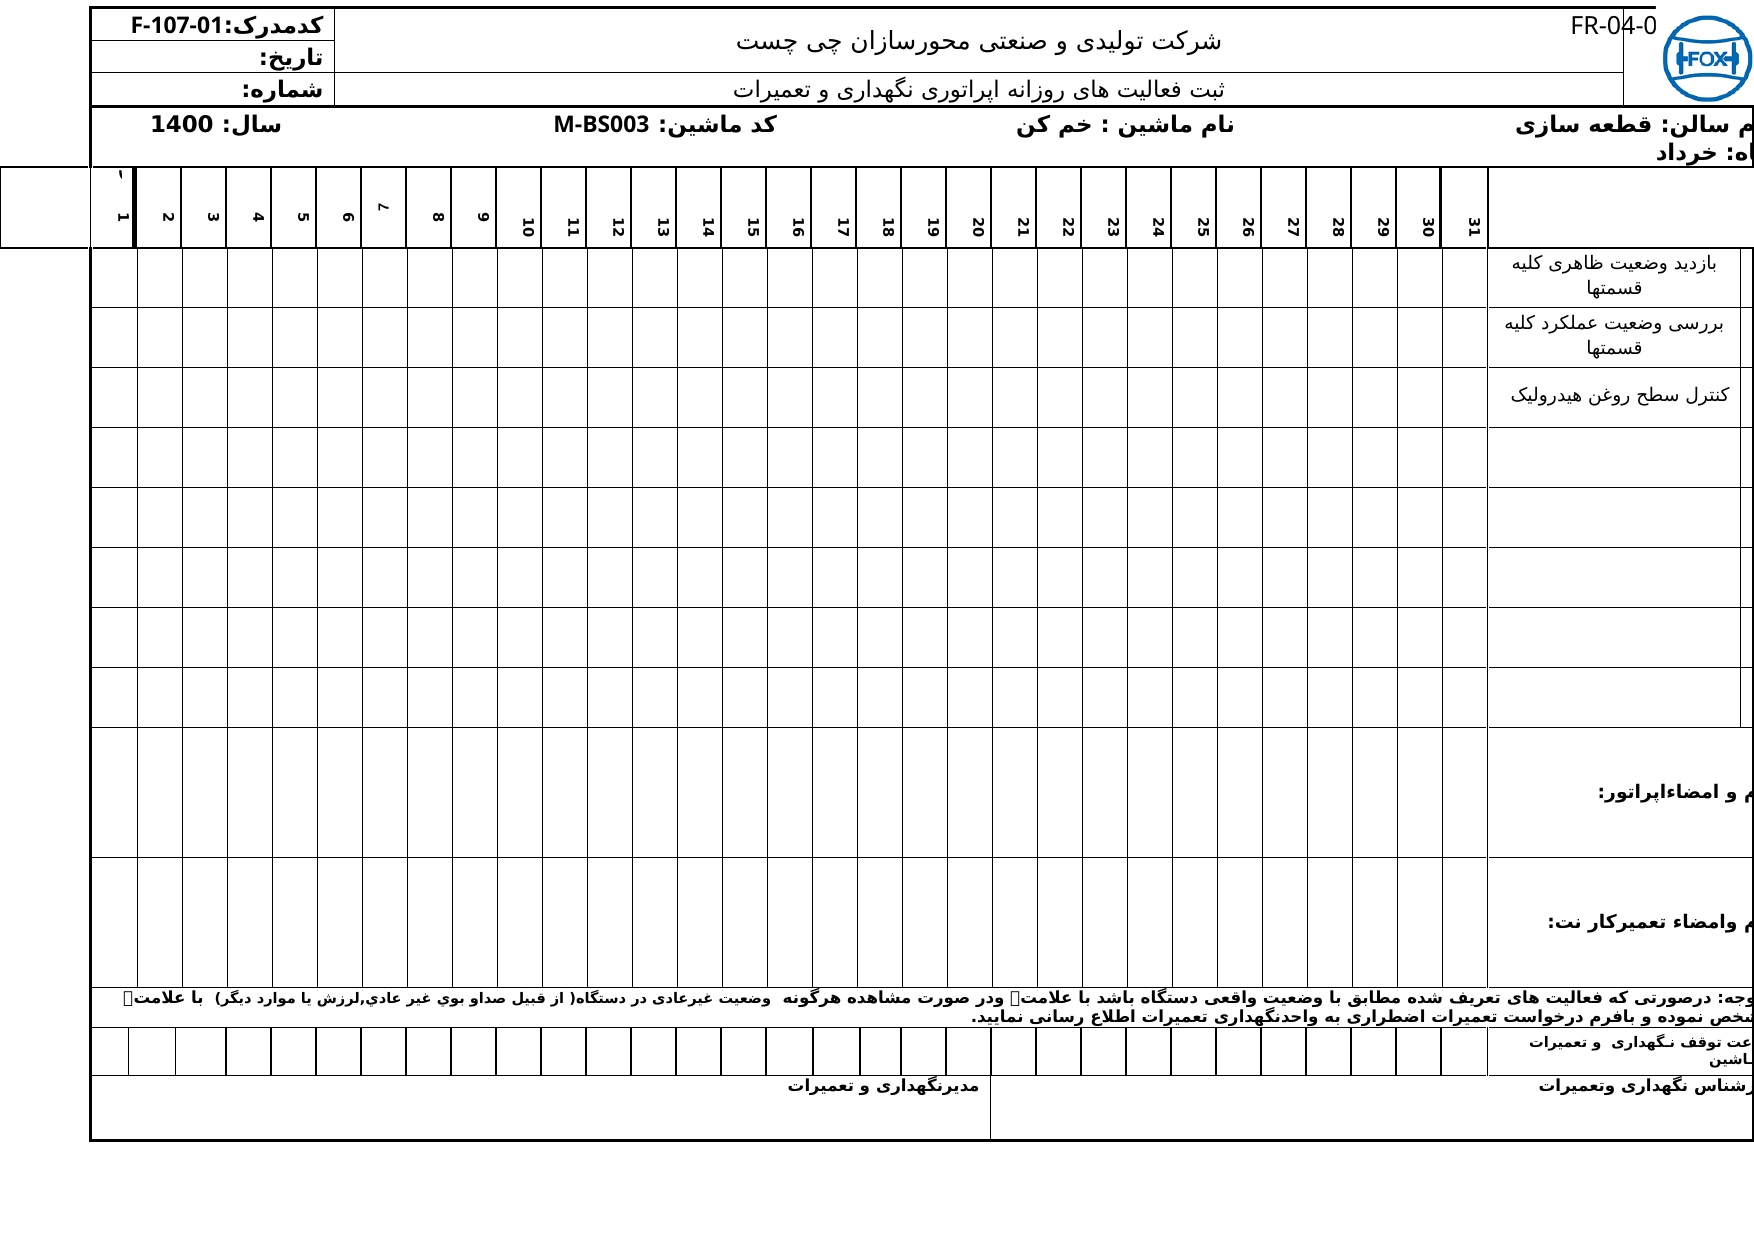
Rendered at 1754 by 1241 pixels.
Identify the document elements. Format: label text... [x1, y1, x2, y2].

table_cell [813, 368, 857, 427]
table_cell [993, 728, 1037, 857]
table_cell [1128, 858, 1172, 987]
table_cell [948, 728, 992, 857]
table_cell [768, 428, 812, 487]
table_cell [858, 368, 902, 427]
table_cell [92, 368, 137, 427]
table_cell [1173, 428, 1217, 487]
table_cell [588, 548, 632, 607]
table_cell [1443, 487, 1487, 547]
table_cell نام وامضاء تعمیرکار نت: [1488, 857, 1752, 987]
table_cell [183, 858, 227, 987]
table_cell [633, 548, 677, 607]
table_cell [1128, 548, 1172, 607]
table_cell [903, 668, 947, 727]
table_cell [1172, 1028, 1215, 1074]
table_cell [273, 668, 317, 727]
table_cell [1353, 488, 1397, 547]
table_cell [1443, 247, 1487, 307]
table_cell [1353, 858, 1397, 987]
table_cell [273, 548, 317, 607]
table_cell [542, 1028, 585, 1074]
table_cell [273, 608, 317, 667]
table_cell [273, 728, 317, 857]
table_cell [1038, 428, 1082, 487]
table_cell [1398, 668, 1442, 727]
table_cell [138, 308, 182, 367]
table_cell [92, 668, 137, 727]
table_cell [228, 488, 272, 547]
table_cell [183, 488, 227, 547]
table_cell [92, 728, 137, 857]
table_cell [678, 548, 722, 607]
table_cell [1218, 668, 1262, 727]
table_cell [1128, 368, 1172, 427]
table_cell [273, 858, 317, 987]
table_cell [1218, 428, 1262, 487]
table_cell [678, 368, 722, 427]
table_cell [677, 1028, 720, 1074]
table_cell [993, 428, 1037, 487]
table_cell [948, 488, 992, 547]
table_cell [138, 488, 182, 547]
table_cell [813, 668, 857, 727]
table_cell [1443, 427, 1487, 487]
table_cell [183, 428, 227, 487]
table_cell [318, 249, 362, 307]
table_cell [858, 428, 902, 487]
picture [1655, 6, 1754, 105]
table_cell [1398, 858, 1442, 987]
table_cell ثبت فعالیت های روزانه اپراتوری نگهداری و تعمیرات [335, 73, 1623, 105]
table_cell [273, 308, 317, 367]
table_cell [363, 249, 407, 307]
table_cell [138, 548, 182, 607]
table_cell [1397, 1028, 1440, 1074]
table_cell [453, 858, 497, 987]
table_cell [1128, 488, 1172, 547]
table_cell [363, 858, 407, 987]
table_cell [813, 308, 857, 367]
table_cell [543, 488, 587, 547]
table_cell [92, 488, 137, 547]
table_cell [1263, 728, 1307, 857]
table_cell [723, 428, 767, 487]
table_cell [948, 668, 992, 727]
table_cell [858, 488, 902, 547]
table_cell [1083, 608, 1127, 667]
table_cell [993, 249, 1037, 307]
table_cell [228, 368, 272, 427]
table_cell [1173, 548, 1217, 607]
table_cell [408, 858, 452, 987]
table_cell [993, 488, 1037, 547]
table_cell [1218, 488, 1262, 547]
table_cell [633, 858, 677, 987]
table_cell [1218, 608, 1262, 667]
table_cell [722, 1028, 765, 1074]
table_cell 13 [632, 168, 675, 247]
table_cell [318, 308, 362, 367]
table_cell [1353, 249, 1397, 307]
table_cell [993, 548, 1037, 607]
table_cell [138, 428, 182, 487]
table_cell [498, 488, 542, 547]
table_cell [453, 728, 497, 857]
table_cell [176, 1028, 225, 1074]
table_cell 12 [587, 168, 630, 247]
table_cell [768, 488, 812, 547]
table_cell [1038, 488, 1082, 547]
table_cell [1353, 728, 1397, 857]
table_cell [1173, 249, 1217, 307]
table_cell 30 [1397, 168, 1439, 247]
table_cell [903, 428, 947, 487]
table_cell [228, 548, 272, 607]
table_cell [1443, 727, 1487, 857]
table_cell [948, 368, 992, 427]
table_cell [228, 728, 272, 857]
table_cell [1442, 1027, 1487, 1074]
table_cell [92, 308, 137, 367]
table_cell [1038, 608, 1082, 667]
table_cell [498, 249, 542, 307]
table_cell [1443, 307, 1487, 367]
table_cell [498, 368, 542, 427]
table_cell [1038, 368, 1082, 427]
table_cell [408, 608, 452, 667]
table_cell [723, 608, 767, 667]
table_cell [858, 249, 902, 307]
table_cell [813, 858, 857, 987]
table_cell [633, 428, 677, 487]
table_cell [318, 368, 362, 427]
table_cell [183, 368, 227, 427]
table_cell 16 [767, 168, 810, 247]
table_cell [183, 548, 227, 607]
table_cell [1353, 668, 1397, 727]
table_cell [317, 1028, 360, 1074]
table_cell 9 [452, 168, 495, 247]
table_cell [1038, 249, 1082, 307]
table_cell [183, 608, 227, 667]
table_cell [1083, 488, 1127, 547]
table_cell [273, 488, 317, 547]
table_cell [1128, 249, 1172, 307]
table_cell [813, 249, 857, 307]
table_cell [1263, 368, 1307, 427]
table_cell [588, 668, 632, 727]
table_cell نام سالن: قطعه سازی نام ماشین : خم کن کد ماشین: M-BS003 سال: 1400 ماه: خرداد [92, 108, 1752, 166]
table_cell 28 [1307, 168, 1350, 247]
table_cell [273, 428, 317, 487]
table_cell [543, 308, 587, 367]
table_cell [1218, 548, 1262, 607]
table_cell [1398, 548, 1442, 607]
table_cell [768, 308, 812, 367]
table_cell [858, 858, 902, 987]
table_cell [408, 548, 452, 607]
table_cell [318, 608, 362, 667]
table_cell [858, 668, 902, 727]
table_cell [543, 548, 587, 607]
table_cell [1398, 308, 1442, 367]
table_cell [1218, 249, 1262, 307]
table_cell [1128, 608, 1172, 667]
table_cell [903, 858, 947, 987]
table_cell [1308, 308, 1352, 367]
table_cell [92, 1028, 128, 1074]
table_cell 23 [1082, 168, 1125, 247]
table_cell [1443, 367, 1487, 427]
table_cell [318, 858, 362, 987]
table_cell [678, 488, 722, 547]
table_cell [678, 728, 722, 857]
table_cell [948, 858, 992, 987]
table_cell [633, 668, 677, 727]
table_header [1624, 9, 1655, 105]
table_cell [1263, 308, 1307, 367]
table_cell شماره: [92, 73, 334, 105]
table_cell [813, 608, 857, 667]
table_cell [993, 668, 1037, 727]
table_cell [363, 308, 407, 367]
table_cell [1488, 547, 1740, 607]
table_cell [453, 368, 497, 427]
table_cell [543, 249, 587, 307]
table_cell 21 [992, 168, 1035, 247]
table_cell [318, 668, 362, 727]
table_cell [723, 308, 767, 367]
table_cell [363, 428, 407, 487]
table_cell [768, 668, 812, 727]
table_cell [768, 608, 812, 667]
table_cell مدیرنگهداری و تعمیرات [92, 1076, 990, 1139]
table_cell [588, 608, 632, 667]
table_cell [318, 428, 362, 487]
table_cell 5 [272, 168, 315, 247]
table_cell [678, 308, 722, 367]
table_cell [993, 308, 1037, 367]
table_cell [633, 308, 677, 367]
table_cell بازدید وضعیت ظاهری کلیه قسمتها [1488, 249, 1740, 307]
table_cell [723, 858, 767, 987]
table_cell [1398, 608, 1442, 667]
table_cell [407, 1028, 450, 1074]
table_cell [1443, 857, 1487, 987]
table_cell 25 [1172, 168, 1215, 247]
table_cell [1443, 667, 1487, 727]
table_cell [543, 428, 587, 487]
table_cell [1083, 728, 1127, 857]
table_cell [1398, 428, 1442, 487]
table_cell 19 [902, 168, 945, 247]
table_cell [92, 608, 137, 667]
table_cell 22 [1037, 168, 1080, 247]
table_cell [1083, 548, 1127, 607]
table_cell [1218, 368, 1262, 427]
table_cell [1083, 668, 1127, 727]
table_cell [723, 249, 767, 307]
table_cell [228, 308, 272, 367]
table_cell [588, 249, 632, 307]
table_cell [1308, 428, 1352, 487]
table_cell [632, 1028, 675, 1074]
table_cell [992, 1028, 1035, 1074]
table_cell [363, 368, 407, 427]
table_cell [858, 548, 902, 607]
table_cell [1083, 428, 1127, 487]
table_cell [92, 858, 137, 987]
table_cell [498, 668, 542, 727]
table_cell [362, 1028, 405, 1074]
table_cell کارشناس نگهداری وتعمیرات [991, 1075, 1752, 1139]
table_cell [318, 548, 362, 607]
table_cell [363, 548, 407, 607]
table_cell نام و امضاءاپراتور: [1488, 727, 1752, 857]
table_cell [1263, 488, 1307, 547]
table_cell [183, 728, 227, 857]
table_cell [1308, 858, 1352, 987]
table_cell [138, 858, 182, 987]
table_header شرکت تولیدی و صنعتی محورسازان چی چست [335, 9, 1623, 72]
table_cell [948, 548, 992, 607]
table_cell [138, 368, 182, 427]
table_cell [633, 728, 677, 857]
table_cell [588, 368, 632, 427]
table_cell [1128, 668, 1172, 727]
table_cell [588, 308, 632, 367]
table_cell [678, 249, 722, 307]
table_cell [813, 548, 857, 607]
table_cell [408, 308, 452, 367]
table_cell [1217, 1028, 1260, 1074]
table_cell [1038, 858, 1082, 987]
table_cell [1038, 548, 1082, 607]
table_cell [1083, 858, 1127, 987]
table_cell [1308, 249, 1352, 307]
table_cell [768, 728, 812, 857]
table_header کدمدرک:F-107-01 [92, 9, 334, 40]
table_cell [498, 608, 542, 667]
table_cell 3 [182, 168, 225, 247]
table_cell [1398, 728, 1442, 857]
table_cell [1308, 608, 1352, 667]
table_cell [452, 1028, 495, 1074]
table_cell [858, 728, 902, 857]
table_cell [903, 488, 947, 547]
table_cell [273, 249, 317, 307]
table_cell [363, 488, 407, 547]
table_cell [1263, 249, 1307, 307]
table_cell [1218, 308, 1262, 367]
table_cell [1443, 547, 1487, 607]
table_cell [768, 368, 812, 427]
table_cell کنترل سطح روغن هیدرولیک [1488, 367, 1740, 427]
table_cell 1 [91, 166, 132, 247]
table_cell [183, 249, 227, 307]
table_cell [723, 548, 767, 607]
table_cell [1398, 488, 1442, 547]
table_cell [1083, 249, 1127, 307]
table_cell [318, 488, 362, 547]
table_cell [948, 249, 992, 307]
table_cell [723, 368, 767, 427]
table_cell [453, 668, 497, 727]
table_cell [903, 548, 947, 607]
table_cell [138, 728, 182, 857]
table_cell [993, 858, 1037, 987]
table_cell [858, 308, 902, 367]
table_cell [948, 608, 992, 667]
table_cell [129, 1028, 175, 1074]
table_cell 10 [497, 168, 540, 247]
table_cell [1173, 858, 1217, 987]
table_cell [1173, 488, 1217, 547]
table_cell [588, 428, 632, 487]
table_cell 4 [227, 168, 270, 247]
table_cell [273, 368, 317, 427]
table_cell [1353, 428, 1397, 487]
table_cell [1218, 858, 1262, 987]
table_cell [228, 249, 272, 307]
table_cell [138, 608, 182, 667]
table_cell [1263, 428, 1307, 487]
table_cell [768, 249, 812, 307]
table_cell [1173, 608, 1217, 667]
table_cell [813, 428, 857, 487]
table_cell [1308, 668, 1352, 727]
table_cell 24 [1127, 168, 1170, 247]
table_cell [228, 608, 272, 667]
table_cell [1263, 548, 1307, 607]
table_cell [678, 668, 722, 727]
table_cell 18 [857, 168, 900, 247]
table_cell [363, 728, 407, 857]
table_cell [1308, 728, 1352, 857]
table_cell [408, 668, 452, 727]
table_cell [948, 308, 992, 367]
table_cell [1308, 548, 1352, 607]
table_cell [633, 488, 677, 547]
table_cell [902, 1028, 945, 1074]
table_cell [1263, 608, 1307, 667]
table_cell [948, 428, 992, 487]
table_cell [947, 1028, 990, 1074]
table_cell [1083, 368, 1127, 427]
table_cell [498, 428, 542, 487]
table_cell [453, 249, 497, 307]
table_cell [1398, 368, 1442, 427]
table_cell [1037, 1028, 1080, 1074]
table_cell [1128, 728, 1172, 857]
table_cell [1173, 728, 1217, 857]
table_cell [1308, 488, 1352, 547]
table_cell [408, 249, 452, 307]
table_cell [453, 548, 497, 607]
table_cell [498, 548, 542, 607]
table_cell [1353, 368, 1397, 427]
table_cell [1173, 668, 1217, 727]
table_cell [723, 668, 767, 727]
table_cell [543, 728, 587, 857]
table_cell 7 [362, 168, 405, 247]
table_cell [1263, 668, 1307, 727]
table_cell [813, 488, 857, 547]
table_cell [723, 728, 767, 857]
table_cell [498, 308, 542, 367]
table_cell [228, 858, 272, 987]
table_cell [1173, 308, 1217, 367]
table_cell 27 [1262, 168, 1305, 247]
table_cell 31 [1442, 168, 1487, 247]
table_cell [498, 858, 542, 987]
table_cell [1263, 858, 1307, 987]
table_cell [1488, 427, 1740, 487]
table_cell [633, 368, 677, 427]
table_cell [92, 247, 137, 307]
table_cell [1352, 1028, 1395, 1074]
table_cell [768, 858, 812, 987]
table_cell 6 [317, 168, 360, 247]
table_cell [227, 1028, 270, 1074]
table_cell [768, 548, 812, 607]
table_cell [903, 368, 947, 427]
table_cell [408, 728, 452, 857]
table_cell [1488, 607, 1740, 667]
table_cell 17 [812, 168, 855, 247]
table_cell [903, 728, 947, 857]
table_cell [453, 308, 497, 367]
table_cell [1488, 487, 1740, 547]
table_cell [453, 428, 497, 487]
table_cell [903, 249, 947, 307]
table_cell تاریخ: [92, 41, 334, 72]
table_cell [497, 1028, 540, 1074]
table_cell [588, 728, 632, 857]
table_cell [363, 608, 407, 667]
table_cell [1038, 728, 1082, 857]
table_cell [678, 858, 722, 987]
table_cell [1443, 607, 1487, 667]
table_cell [678, 608, 722, 667]
table_cell [408, 488, 452, 547]
table_cell 26 [1217, 168, 1260, 247]
table_cell [587, 1028, 630, 1074]
table_cell [767, 1028, 812, 1074]
table_cell 8 [407, 168, 450, 247]
table_cell [498, 728, 542, 857]
table_cell [723, 488, 767, 547]
table_cell [408, 428, 452, 487]
table_cell [1038, 668, 1082, 727]
table_cell [453, 488, 497, 547]
table_cell [1353, 548, 1397, 607]
table_cell *توجه: درصورتی که فعالیت های تعریف شده مطابق با وضعیت واقعی دستگاه باشد با علامت ودر صورت مشاهده هرگونه وضعیت غیرعادی در دستگاه( از قبيل صداو بوي غير عادي,لرزش يا موارد ديگر) با علامت مشخص نموده و بافرم درخواست تعمیرات اضطراری به واحدنگهداری تعمیرات اطلاع رسانی نمایید. [92, 987, 1752, 1027]
table_cell [903, 608, 947, 667]
table_cell [1353, 608, 1397, 667]
table_cell [1082, 1028, 1125, 1074]
table_cell [543, 668, 587, 727]
table_cell [92, 428, 137, 487]
table_cell [138, 668, 182, 727]
table_cell [453, 608, 497, 667]
table_cell [1488, 667, 1740, 727]
table_cell [1262, 1028, 1305, 1074]
table_cell [1038, 308, 1082, 367]
table_cell [588, 858, 632, 987]
table_cell 20 [947, 168, 990, 247]
table_cell [861, 1028, 900, 1074]
table_cell [814, 1028, 859, 1074]
table_cell [543, 858, 587, 987]
table_cell [543, 608, 587, 667]
table_cell [678, 428, 722, 487]
table_cell [543, 368, 587, 427]
table_cell [1398, 249, 1442, 307]
table_cell ساعت توقف نـگهداری و تعمیرات مـــاشین [1488, 1027, 1752, 1074]
table_cell 15 [722, 168, 765, 247]
table_cell [1308, 368, 1352, 427]
table_cell [183, 308, 227, 367]
table_cell 11 [542, 168, 585, 247]
table_cell [993, 368, 1037, 427]
table_cell [993, 608, 1037, 667]
table_cell [858, 608, 902, 667]
table_cell 29 [1352, 168, 1395, 247]
table_cell [1127, 1028, 1170, 1074]
table_cell 14 [677, 168, 720, 247]
table_cell [633, 608, 677, 667]
table_cell [588, 488, 632, 547]
table_cell [408, 368, 452, 427]
table_cell [1218, 728, 1262, 857]
table_cell [228, 668, 272, 727]
table_cell [363, 668, 407, 727]
table_cell [1128, 428, 1172, 487]
table_cell [1083, 308, 1127, 367]
table_cell [138, 249, 182, 307]
table_cell [92, 548, 137, 607]
table_cell [1307, 1028, 1350, 1074]
table_cell [1128, 308, 1172, 367]
table_cell [318, 728, 362, 857]
table_cell 2 [137, 168, 180, 247]
table_cell [903, 308, 947, 367]
table_cell [1173, 368, 1217, 427]
table_cell [183, 668, 227, 727]
table_cell [813, 728, 857, 857]
table_cell [228, 428, 272, 487]
table_cell [272, 1028, 315, 1074]
table_cell [633, 249, 677, 307]
table_cell [1353, 308, 1397, 367]
table_cell بررسی وضعیت عملکرد کلیه قسمتها [1488, 307, 1740, 367]
